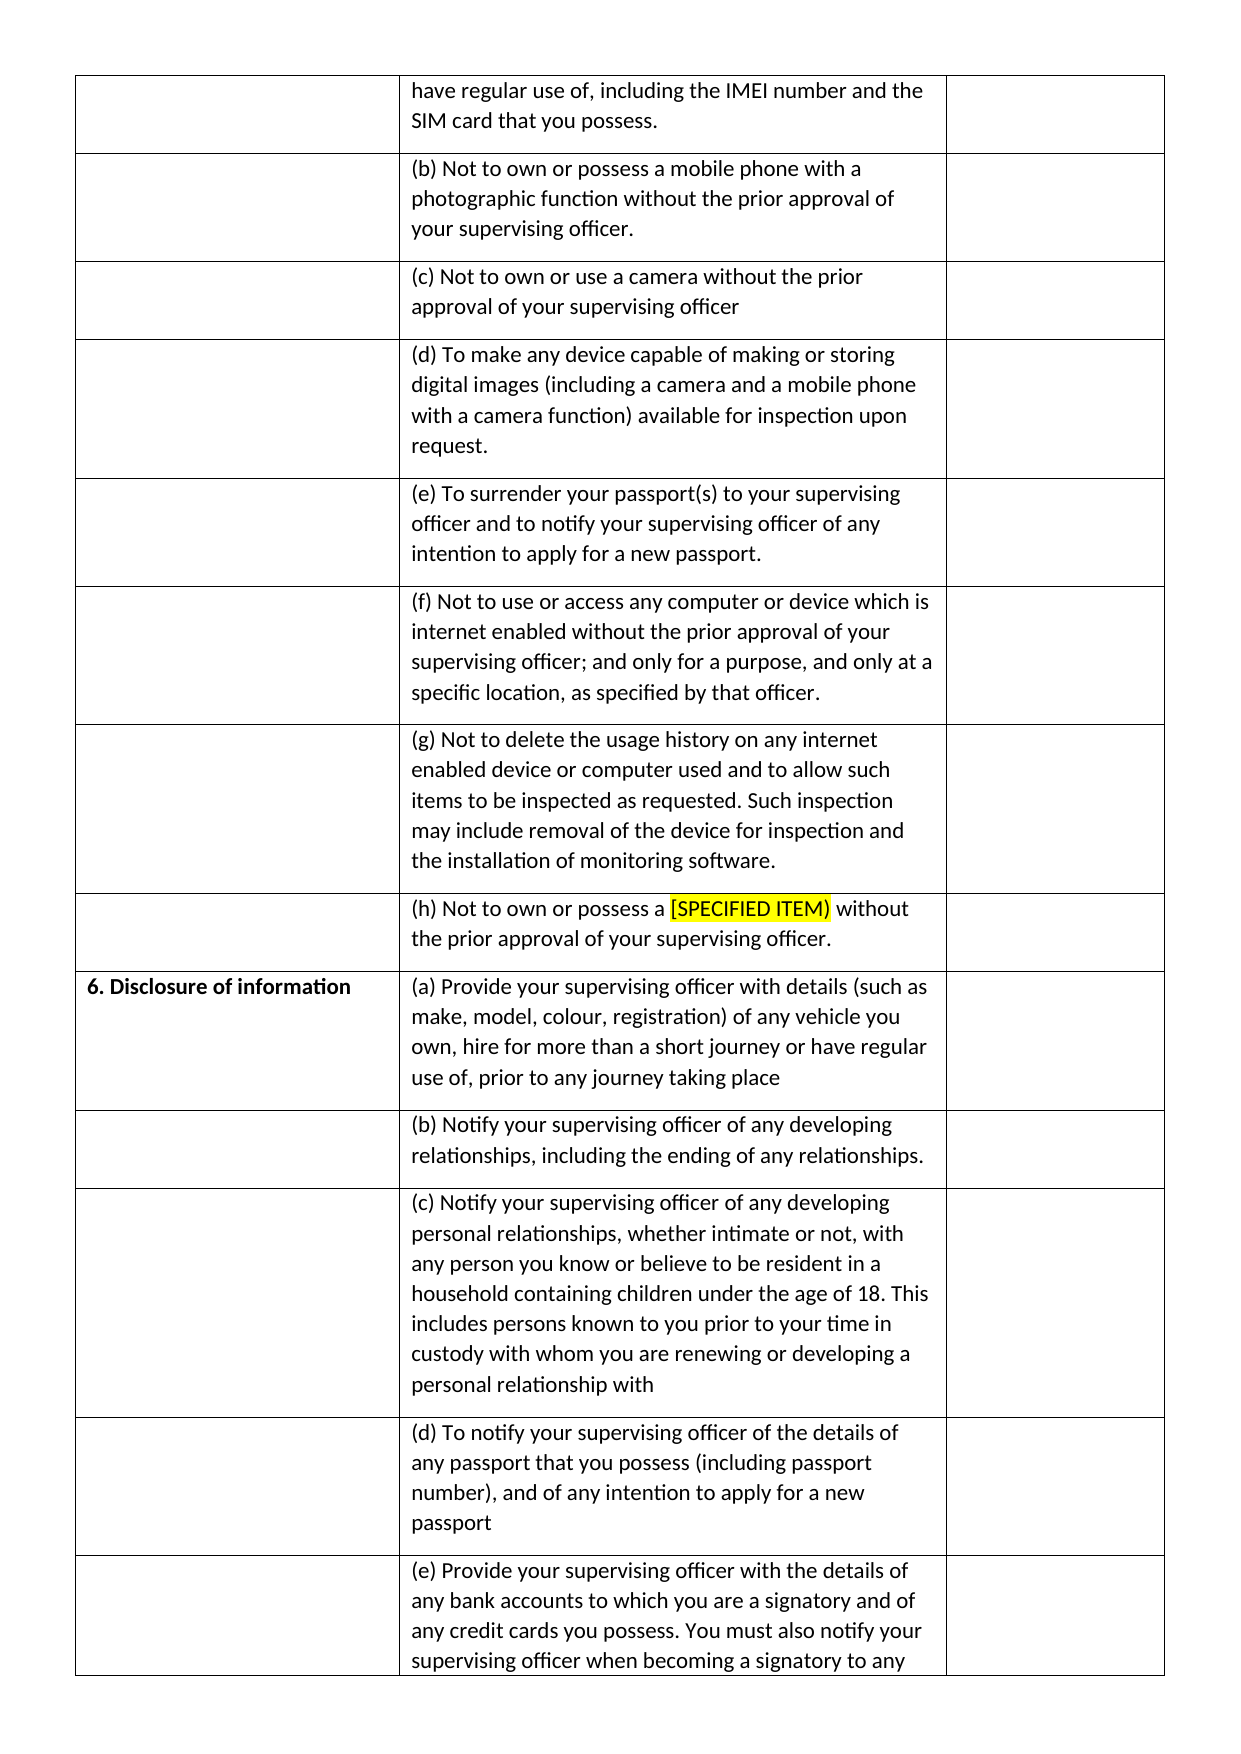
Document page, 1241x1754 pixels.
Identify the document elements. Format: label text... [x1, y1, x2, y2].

table_cell [947, 894, 1164, 971]
table_cell (b) Notify your supervising officer of any developing relationships, including the ending of any relationships. [400, 1111, 946, 1187]
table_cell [400, 1556, 946, 1675]
table_cell [76, 894, 399, 971]
table_cell [947, 76, 1164, 153]
table_cell (f) Not to use or access any computer or device which is internet enabled without the prior approval of your supervising officer; and only for a purpose, and only at a specific location, as specified by that officer. [400, 587, 946, 724]
table_cell [947, 262, 1164, 339]
table_cell [947, 1418, 1164, 1555]
table_cell [76, 1418, 399, 1555]
table_cell (a) Provide your supervising officer with details (such as make, model, colour, registration) of any vehicle you own, hire for more than a short journey or have regular use of, prior to any journey taking place [400, 972, 946, 1109]
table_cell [76, 76, 399, 153]
table_cell [947, 1189, 1164, 1417]
table_cell (c) Notify your supervising officer of any developing personal relationships, whether intimate or not, with any person you know or believe to be resident in a household containing children under the age of 18. This includes persons known to you prior to your time in custody with whom you are renewing or developing a personal relationship with [400, 1189, 946, 1417]
table_cell [947, 1111, 1164, 1187]
table_cell [76, 1189, 399, 1417]
table_cell (e) To surrender your passport(s) to your supervising officer and to notify your supervising officer of any intention to apply for a new passport. [400, 479, 946, 586]
table_cell [76, 725, 399, 893]
table_cell [76, 154, 399, 261]
table_cell [947, 1556, 1164, 1675]
table_cell [76, 587, 399, 724]
table_cell [947, 725, 1164, 893]
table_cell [400, 76, 946, 153]
table_cell (h) Not to own or possess a [SPECIFIED ITEM) without the prior approval of your supervising officer. [400, 894, 946, 971]
table_cell [76, 479, 399, 586]
table_cell (d) To make any device capable of making or storing digital images (including a camera and a mobile phone with a camera function) available for inspection upon request. [400, 340, 946, 478]
table_cell [76, 1111, 399, 1187]
table_cell (d) To notify your supervising officer of the details of any passport that you possess (including passport number), and of any intention to apply for a new passport [400, 1418, 946, 1555]
table_cell [947, 479, 1164, 586]
table_cell [76, 262, 399, 339]
table_cell [947, 154, 1164, 261]
table_cell [947, 587, 1164, 724]
table_cell [947, 340, 1164, 478]
table_cell (g) Not to delete the usage history on any internet enabled device or computer used and to allow such items to be inspected as requested. Such inspection may include removal of the device for inspection and the installation of monitoring software. [400, 725, 946, 893]
table_cell 6. Disclosure of information [76, 972, 399, 1109]
table_cell (b) Not to own or possess a mobile phone with a photographic function without the prior approval of your supervising officer. [400, 154, 946, 261]
table_cell [76, 340, 399, 478]
table_cell (c) Not to own or use a camera without the prior approval of your supervising officer [400, 262, 946, 339]
table_cell [76, 1556, 399, 1675]
table_cell [947, 972, 1164, 1109]
